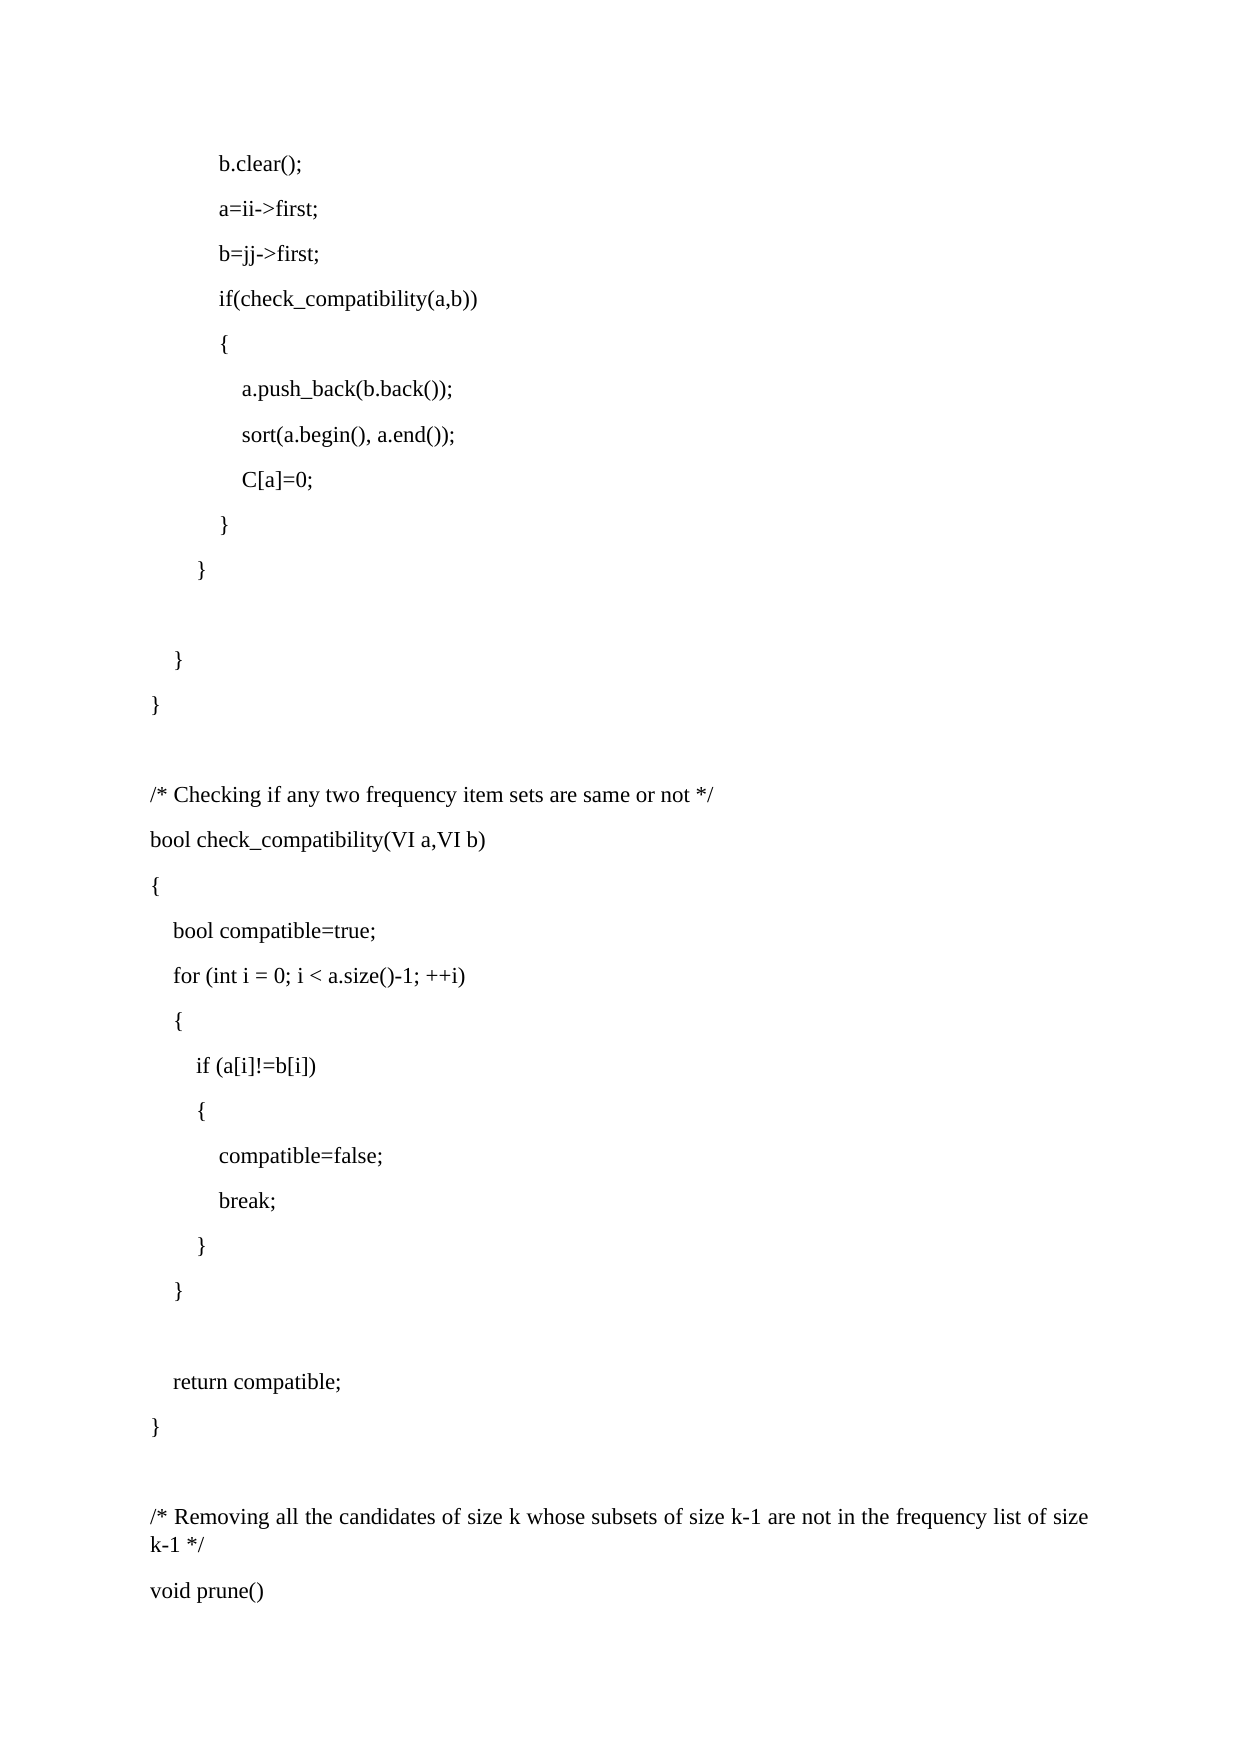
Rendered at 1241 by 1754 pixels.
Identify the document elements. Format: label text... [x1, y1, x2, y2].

text } [150, 1278, 1090, 1304]
text { [150, 1007, 1090, 1033]
text sort(a.begin(), a.end()); [150, 421, 1090, 447]
text { [150, 1097, 1090, 1123]
text } [150, 646, 1090, 672]
text b.clear(); [150, 150, 1090, 176]
text compatible=false; [150, 1142, 1090, 1169]
text void prune() [150, 1577, 1090, 1603]
text /* Checking if any two frequency item sets are same or not */ [150, 781, 1090, 808]
text if(check_compatibility(a,b)) [150, 285, 1090, 312]
text } [150, 691, 1090, 718]
text break; [150, 1187, 1090, 1214]
text if (a[i]!=b[i]) [150, 1052, 1090, 1078]
text } [150, 1413, 1090, 1439]
text b=jj->first; [150, 240, 1090, 267]
text } [150, 511, 1090, 537]
text for (int i = 0; i < a.size()-1; ++i) [150, 962, 1090, 988]
text bool compatible=true; [150, 917, 1090, 943]
text bool check_compatibility(VI a,VI b) [150, 827, 1090, 853]
text { [150, 872, 1090, 898]
text } [150, 556, 1090, 582]
text a=ii->first; [150, 195, 1090, 221]
text a.push_back(b.back()); [150, 376, 1090, 402]
text C[a]=0; [150, 466, 1090, 492]
text /* Removing all the candidates of size k whose subsets of size k-1 are not in the frequency list of size k-1 */ [150, 1503, 1090, 1558]
text return compatible; [150, 1368, 1090, 1394]
text { [150, 330, 1090, 357]
text } [150, 1232, 1090, 1259]
